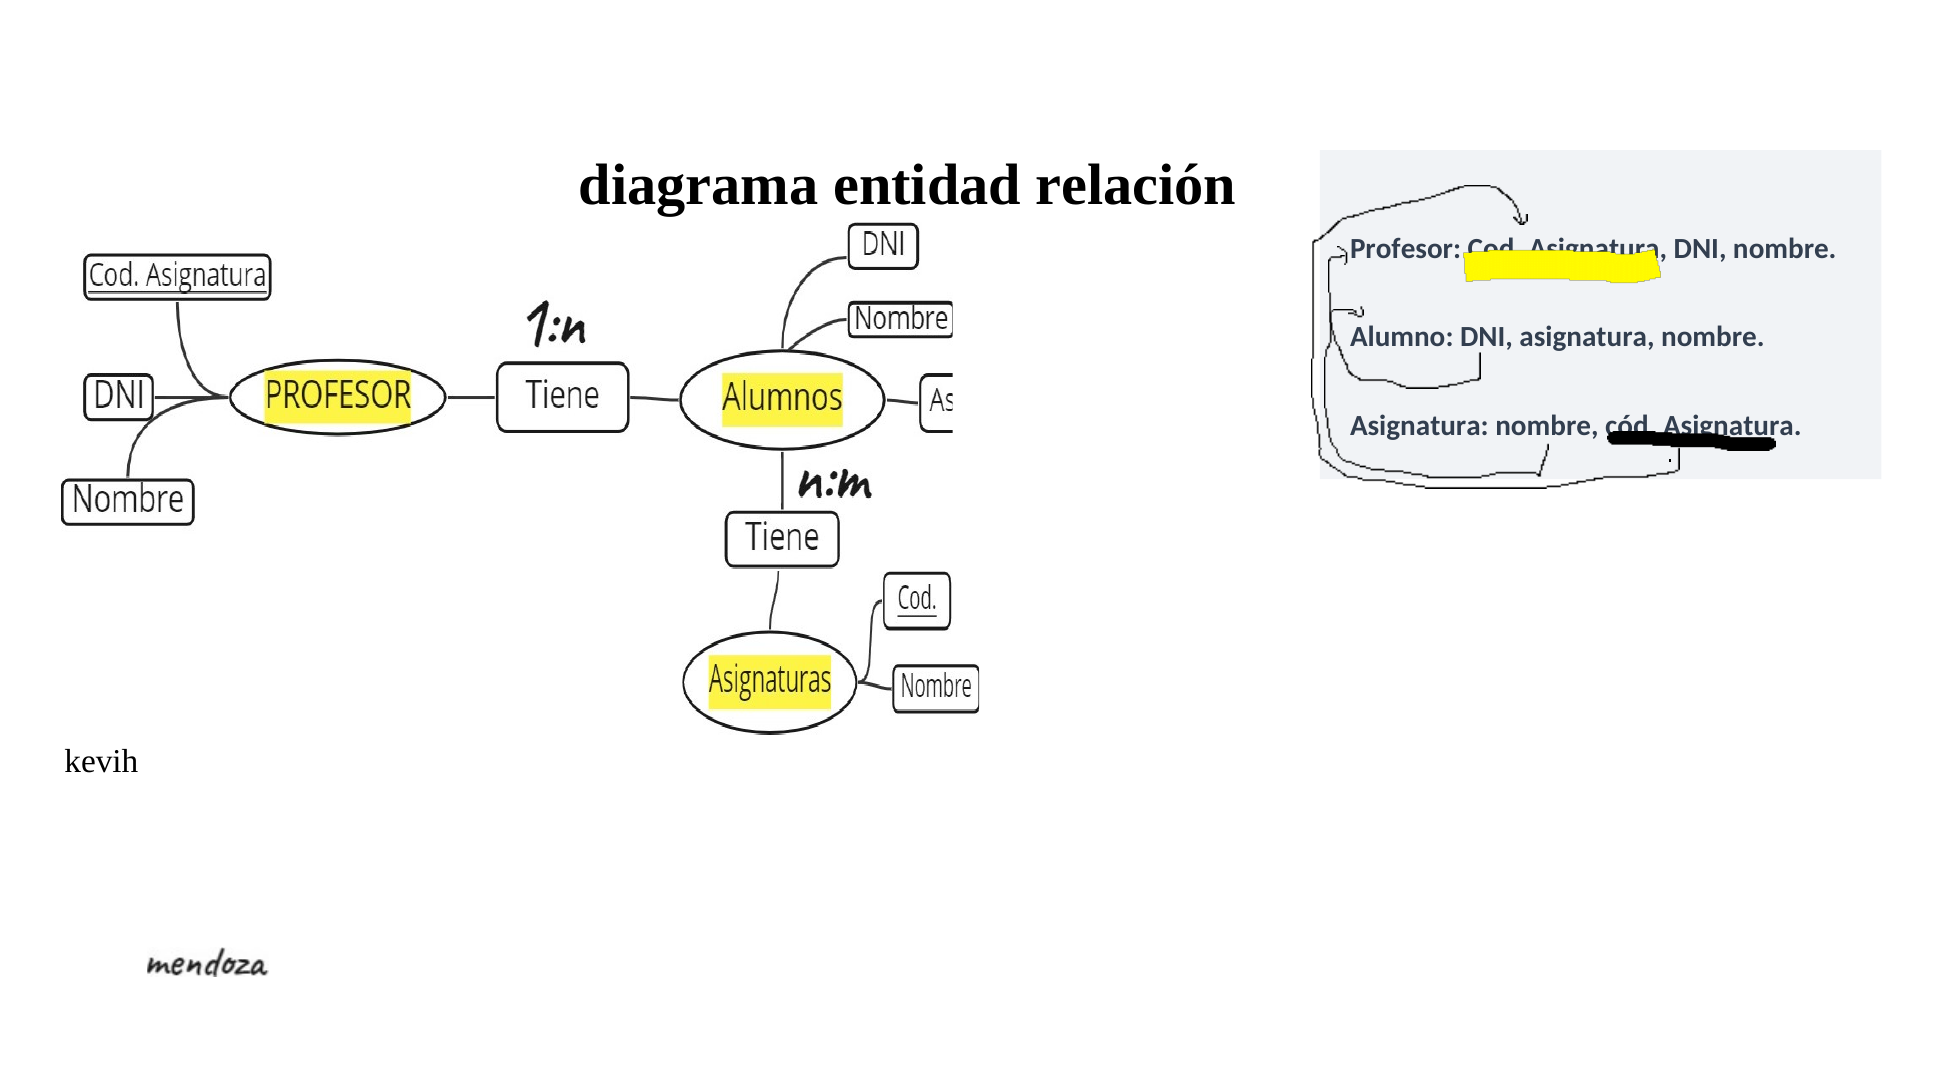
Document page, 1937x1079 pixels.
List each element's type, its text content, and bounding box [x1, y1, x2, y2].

picture [1311, 185, 1776, 489]
text kevih [64, 573, 1884, 779]
text diagrama entidad relación [64, 150, 1237, 217]
picture [682, 571, 980, 735]
picture [147, 947, 269, 977]
picture [61, 222, 953, 569]
